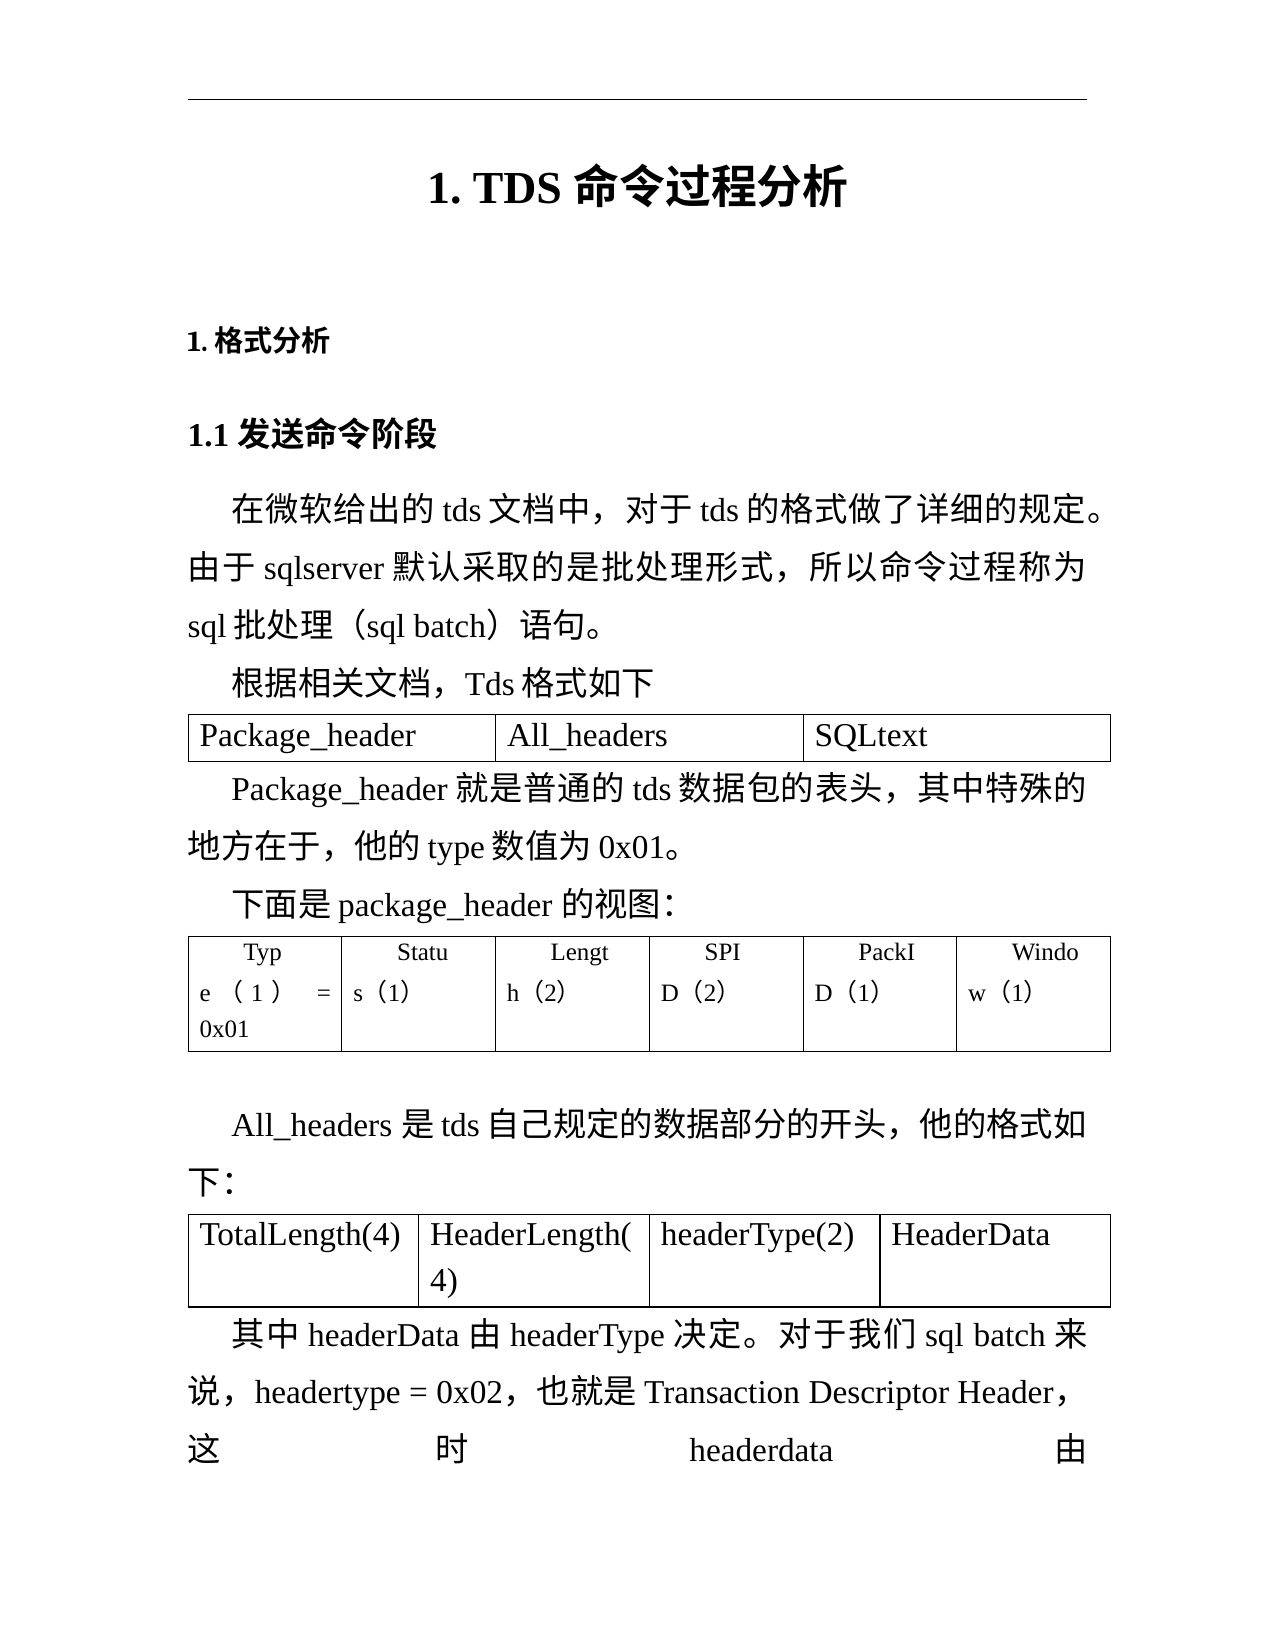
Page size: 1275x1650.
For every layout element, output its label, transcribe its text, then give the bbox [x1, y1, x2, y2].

table_header HeaderData [881, 1215, 1110, 1306]
table_header PackID（1） [804, 937, 956, 1051]
table_header SPID（2） [650, 937, 803, 1051]
list 在微软给出的tds文档中，对于tds的格式做了详细的规定。由于sqlserver默认采取的是批处理形式，所以命令过程称为sql批处理（sql batch）语句。 [187, 483, 1087, 647]
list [187, 1307, 1087, 1471]
subtitle TDS 命令过程分析 [187, 150, 1087, 216]
table_header headerType(2) [650, 1215, 879, 1306]
table_header All_headers [496, 715, 803, 761]
subtitle 格式分析 [187, 317, 1087, 359]
table_header TotalLength(4) [189, 1215, 418, 1306]
subtitle 1.1 发送命令阶段 [187, 408, 1087, 456]
table_header Type（1） = 0x01 [189, 937, 341, 1051]
table_header Window（1） [957, 937, 1110, 1051]
list Package_header就是普通的tds数据包的表头，其中特殊的地方在于，他的type数值为0x01。 [187, 762, 1087, 868]
table_header Package_header [189, 715, 495, 761]
table_header SQLtext [804, 715, 1110, 761]
table_header Status（1） [342, 937, 495, 1051]
table_header HeaderLength(4) [419, 1215, 649, 1306]
list 根据相关文档，Tds格式如下 [187, 656, 1087, 704]
list All_headers 是tds自己规定的数据部分的开头，他的格式如下： [187, 1098, 1087, 1204]
list 下面是package_header 的视图： [187, 878, 1087, 926]
table_header Length（2） [496, 937, 649, 1051]
